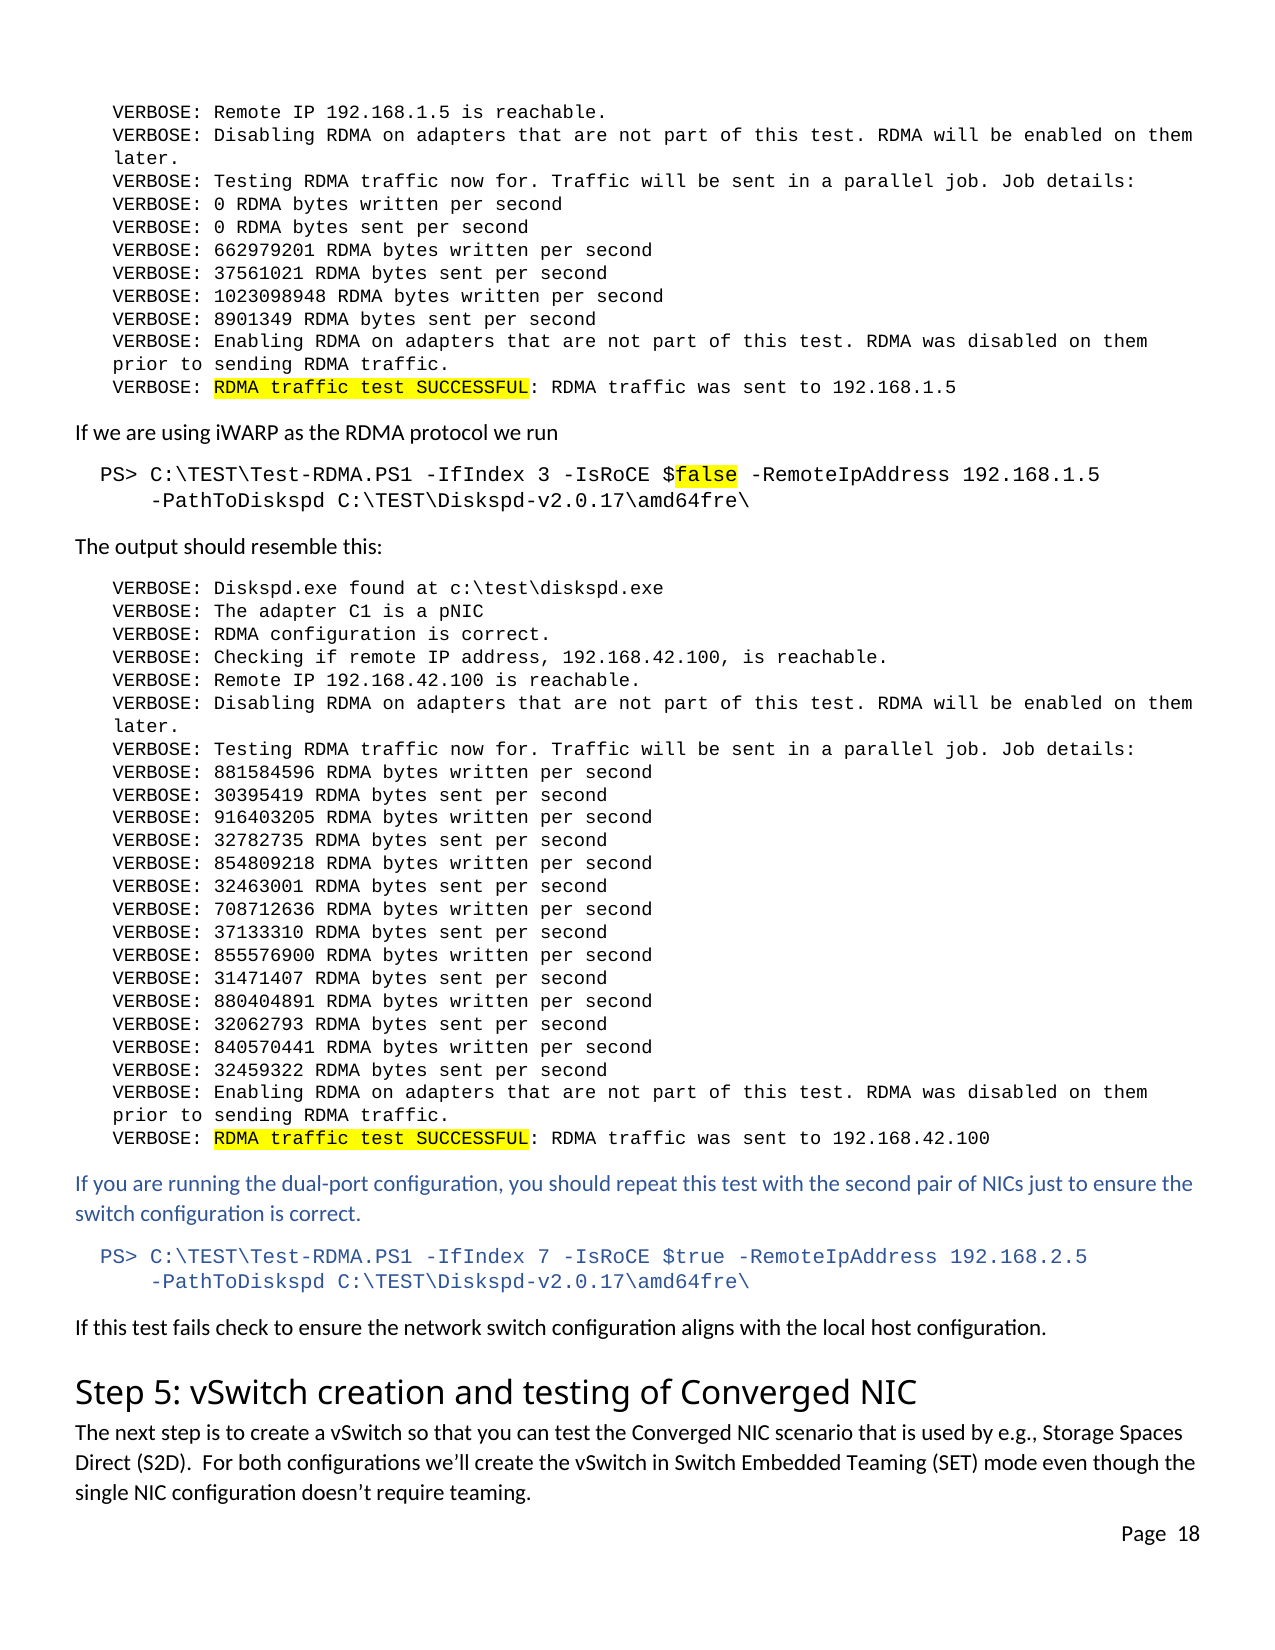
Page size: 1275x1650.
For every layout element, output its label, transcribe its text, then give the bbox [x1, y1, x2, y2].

text VERBOSE: RDMA traffic test SUCCESSFUL: RDMA traffic was sent to 192.168.1.5 [529, 378, 1200, 399]
text VERBOSE: Remote IP 192.168.42.100 is reachable. [112, 671, 1200, 692]
text VERBOSE: RDMA configuration is correct. [112, 625, 1200, 646]
text VERBOSE: 32463001 RDMA bytes sent per second [112, 877, 1200, 898]
text VERBOSE: 708712636 RDMA bytes written per second [112, 900, 1200, 921]
text VERBOSE: 854809218 RDMA bytes written per second [112, 854, 1200, 875]
text VERBOSE: 881584596 RDMA bytes written per second [112, 762, 1200, 784]
text -PathToDiskspd C:\TEST\Diskspd-v2.0.17\amd64fre\ [75, 490, 1200, 514]
text VERBOSE: 32459322 RDMA bytes sent per second [112, 1060, 1200, 1082]
text VERBOSE: 855576900 RDMA bytes written per second [112, 946, 1200, 967]
text VERBOSE: 1023098948 RDMA bytes written per second [112, 286, 1200, 308]
text If we are using iWARP as the RDMA protocol we run [75, 418, 1200, 446]
text VERBOSE: Testing RDMA traffic now for. Traffic will be sent in a parallel job. Job details: [112, 739, 1200, 761]
text VERBOSE: 916403205 RDMA bytes written per second [112, 808, 1200, 829]
text VERBOSE: Diskspd.exe found at c:\test\diskspd.exe [112, 579, 1200, 600]
text VERBOSE: RDMA traffic test SUCCESSFUL: RDMA traffic was sent to 192.168.42.100 [529, 1129, 1200, 1150]
text -PathToDiskspd C:\TEST\Diskspd-v2.0.17\amd64fre\ [75, 1271, 1200, 1295]
text VERBOSE: 0 RDMA bytes sent per second [112, 218, 1200, 239]
text VERBOSE: 32062793 RDMA bytes sent per second [112, 1014, 1200, 1036]
text VERBOSE: 30395419 RDMA bytes sent per second [112, 785, 1200, 807]
text VERBOSE: 0 RDMA bytes written per second [112, 195, 1200, 216]
text PS> C:\TEST\Test-RDMA.PS1 -IfIndex 3 -IsRoCE $false -RemoteIpAddress 192.168.1.5 [75, 464, 1200, 488]
text VERBOSE: 880404891 RDMA bytes written per second [112, 992, 1200, 1013]
text If this test fails check to ensure the network switch configuration aligns with the local host configuration. [75, 1313, 1200, 1341]
text VERBOSE: 662979201 RDMA bytes written per second [112, 241, 1200, 262]
text VERBOSE: Disabling RDMA on adapters that are not part of this test. RDMA will be enabled on them later. [112, 126, 1200, 170]
text VERBOSE: Disabling RDMA on adapters that are not part of this test. RDMA will be enabled on them later. [112, 694, 1200, 738]
text VERBOSE: Enabling RDMA on adapters that are not part of this test. RDMA was disabled on them prior to sending RDMA traffic. [112, 332, 1200, 376]
text PS> C:\TEST\Test-RDMA.PS1 -IfIndex 7 -IsRoCE $true -RemoteIpAddress 192.168.2.5 [75, 1246, 1200, 1269]
text VERBOSE: 31471407 RDMA bytes sent per second [112, 969, 1200, 990]
text VERBOSE: 37133310 RDMA bytes sent per second [112, 923, 1200, 944]
text If you are running the dual-port configuration, you should repeat this test with the second pair of NICs just to ensure the switch configuration is correct. [75, 1169, 1200, 1227]
text VERBOSE: Enabling RDMA on adapters that are not part of this test. RDMA was disabled on them prior to sending RDMA traffic. [112, 1083, 1200, 1127]
text VERBOSE: Checking if remote IP address, 192.168.42.100, is reachable. [112, 648, 1200, 669]
subtitle Step 5: vSwitch creation and testing of Converged NIC [75, 1369, 1200, 1414]
text The output should resemble this: [75, 532, 1200, 560]
text VERBOSE: 37561021 RDMA bytes sent per second [112, 263, 1200, 285]
text VERBOSE: The adapter C1 is a pNIC [112, 602, 1200, 623]
text VERBOSE: 8901349 RDMA bytes sent per second [112, 309, 1200, 331]
text VERBOSE: Testing RDMA traffic now for. Traffic will be sent in a parallel job. Job details: [112, 172, 1200, 193]
text VERBOSE: 840570441 RDMA bytes written per second [112, 1037, 1200, 1059]
text VERBOSE: Remote IP 192.168.1.5 is reachable. [112, 103, 1200, 124]
text VERBOSE: 32782735 RDMA bytes sent per second [112, 831, 1200, 852]
